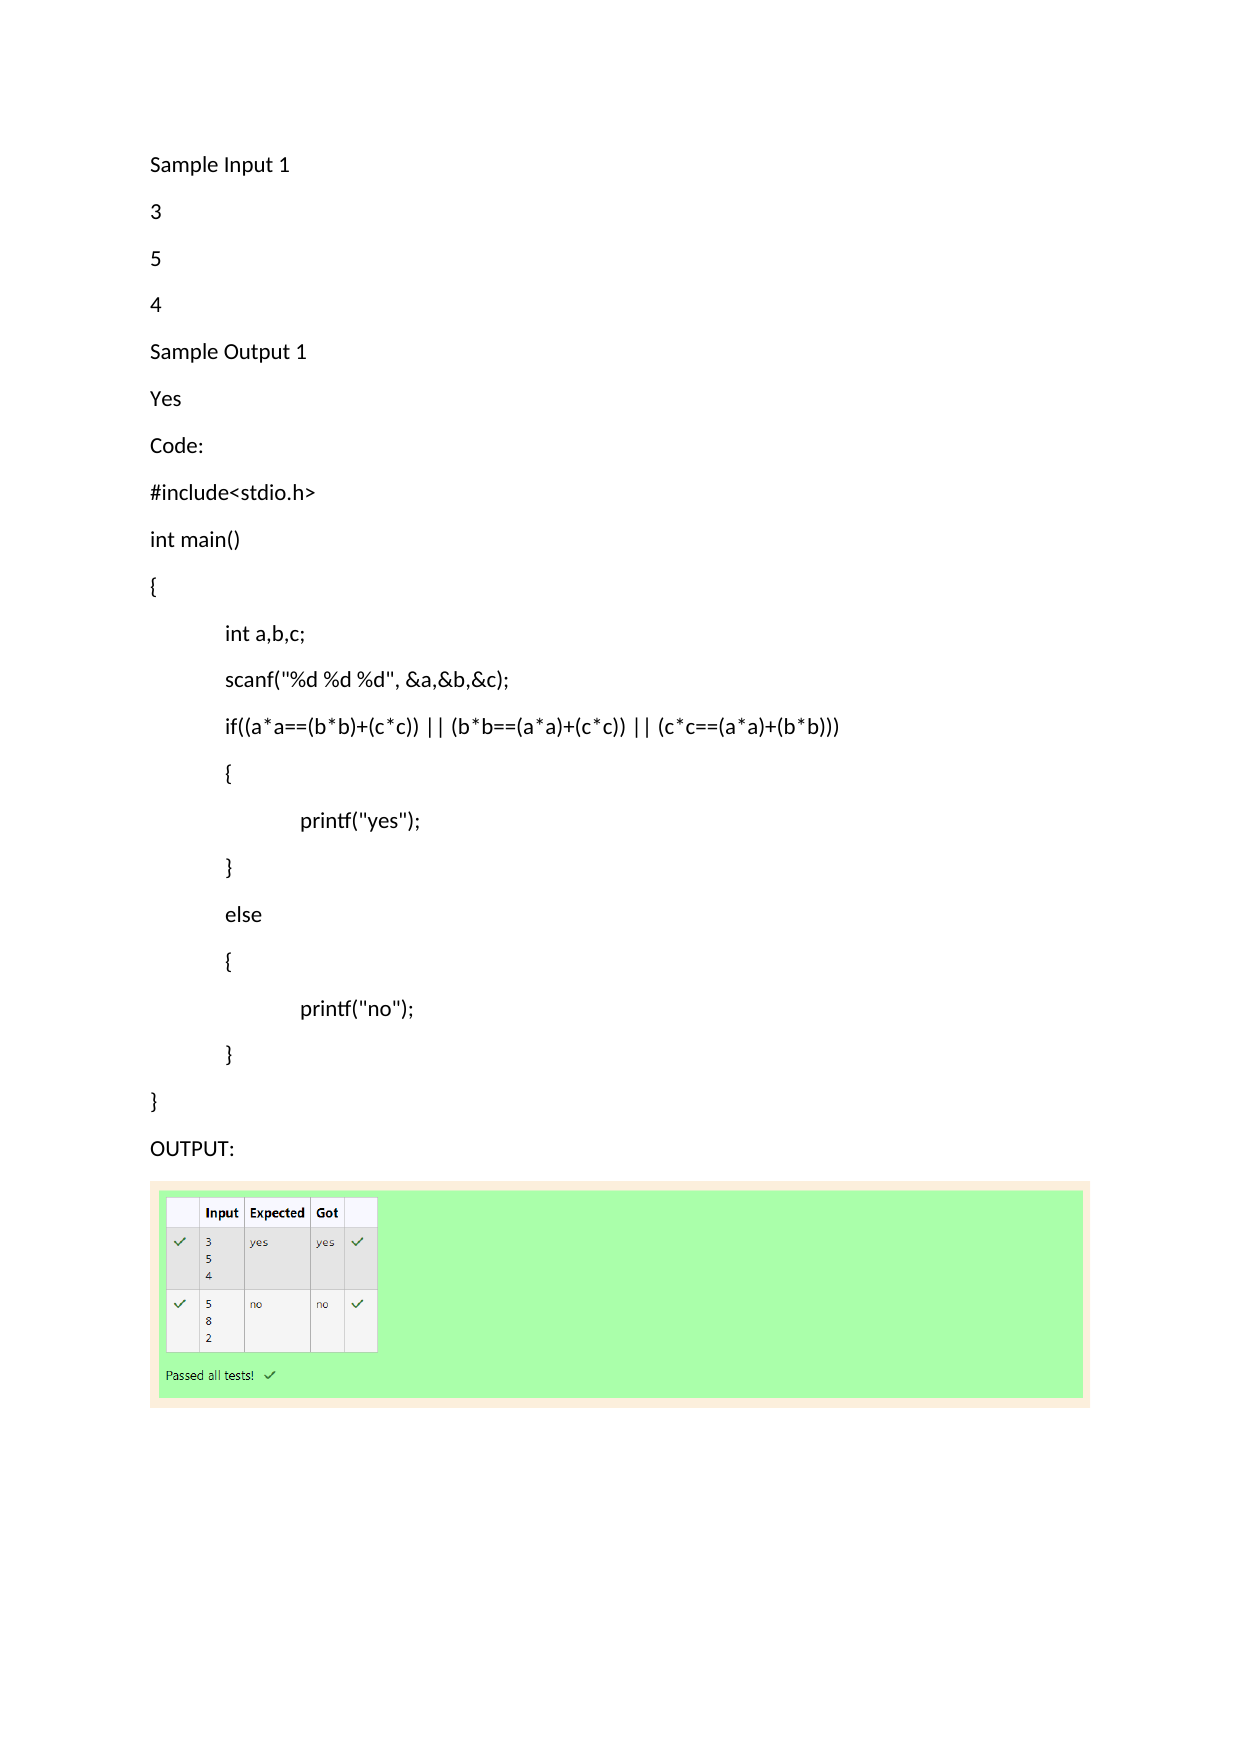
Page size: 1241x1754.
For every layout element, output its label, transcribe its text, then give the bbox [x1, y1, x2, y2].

text { [150, 947, 1090, 975]
text Sample Input 1 [150, 150, 1090, 178]
text Code: [150, 431, 1090, 459]
text int a,b,c; [150, 619, 1090, 647]
text Yes [150, 384, 1090, 412]
text scanf("%d %d %d", &a,&b,&c); [150, 666, 1090, 694]
text Sample Output 1 [150, 337, 1090, 366]
text { [150, 572, 1090, 600]
text if((a*a==(b*b)+(c*c)) || (b*b==(a*a)+(c*c)) || (c*c==(a*a)+(b*b))) [150, 712, 1090, 741]
text 4 [150, 291, 1090, 319]
text 5 [150, 244, 1090, 272]
text } [150, 853, 1090, 881]
picture [150, 1181, 1091, 1408]
text OUTPUT: [150, 1134, 1090, 1162]
text } [150, 1041, 1090, 1069]
text #include<stdio.h> [150, 478, 1090, 506]
text else [150, 900, 1090, 928]
text { [150, 759, 1090, 787]
text } [150, 1087, 1090, 1116]
text int main() [150, 525, 1090, 553]
text printf("no"); [150, 994, 1090, 1022]
text 3 [150, 197, 1090, 225]
text printf("yes"); [150, 806, 1090, 834]
